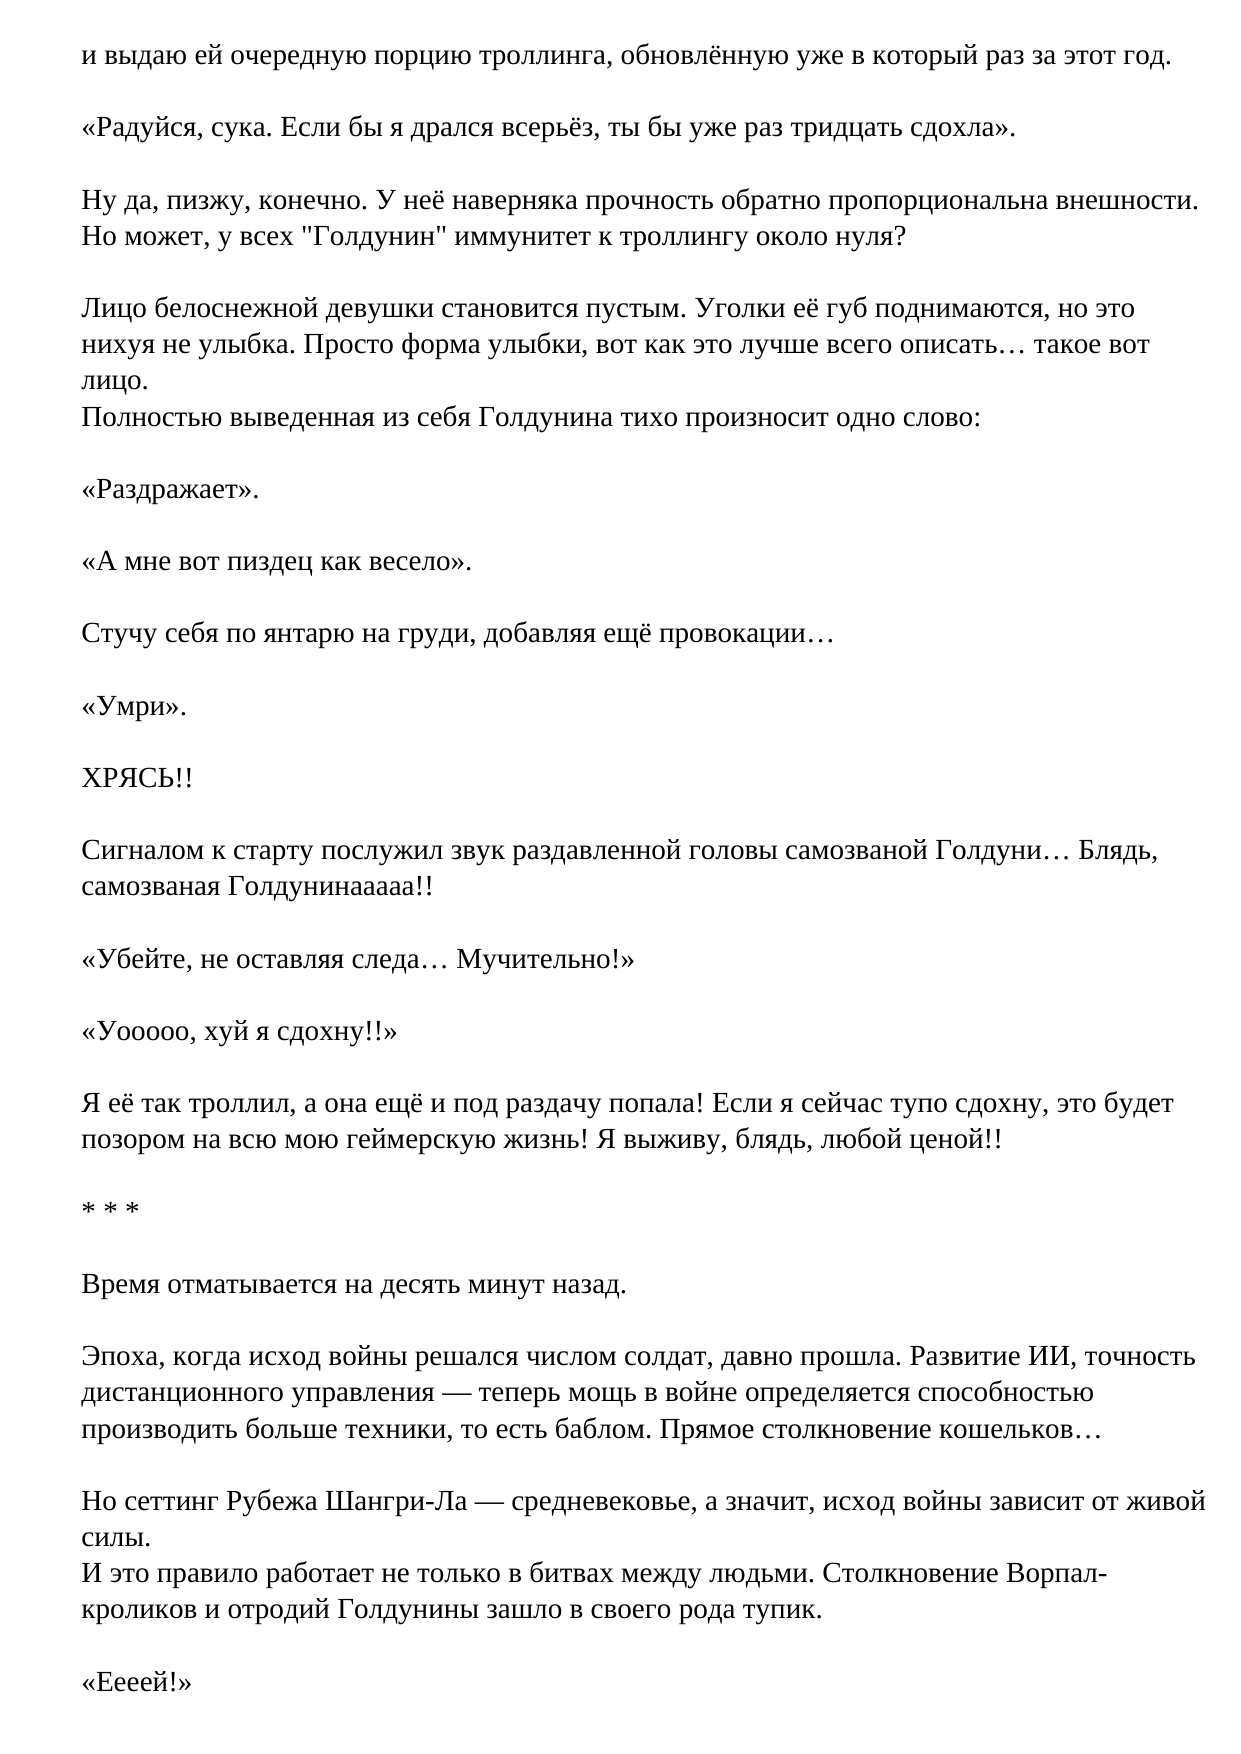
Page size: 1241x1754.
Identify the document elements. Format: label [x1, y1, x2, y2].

text [81, 37, 1215, 1733]
